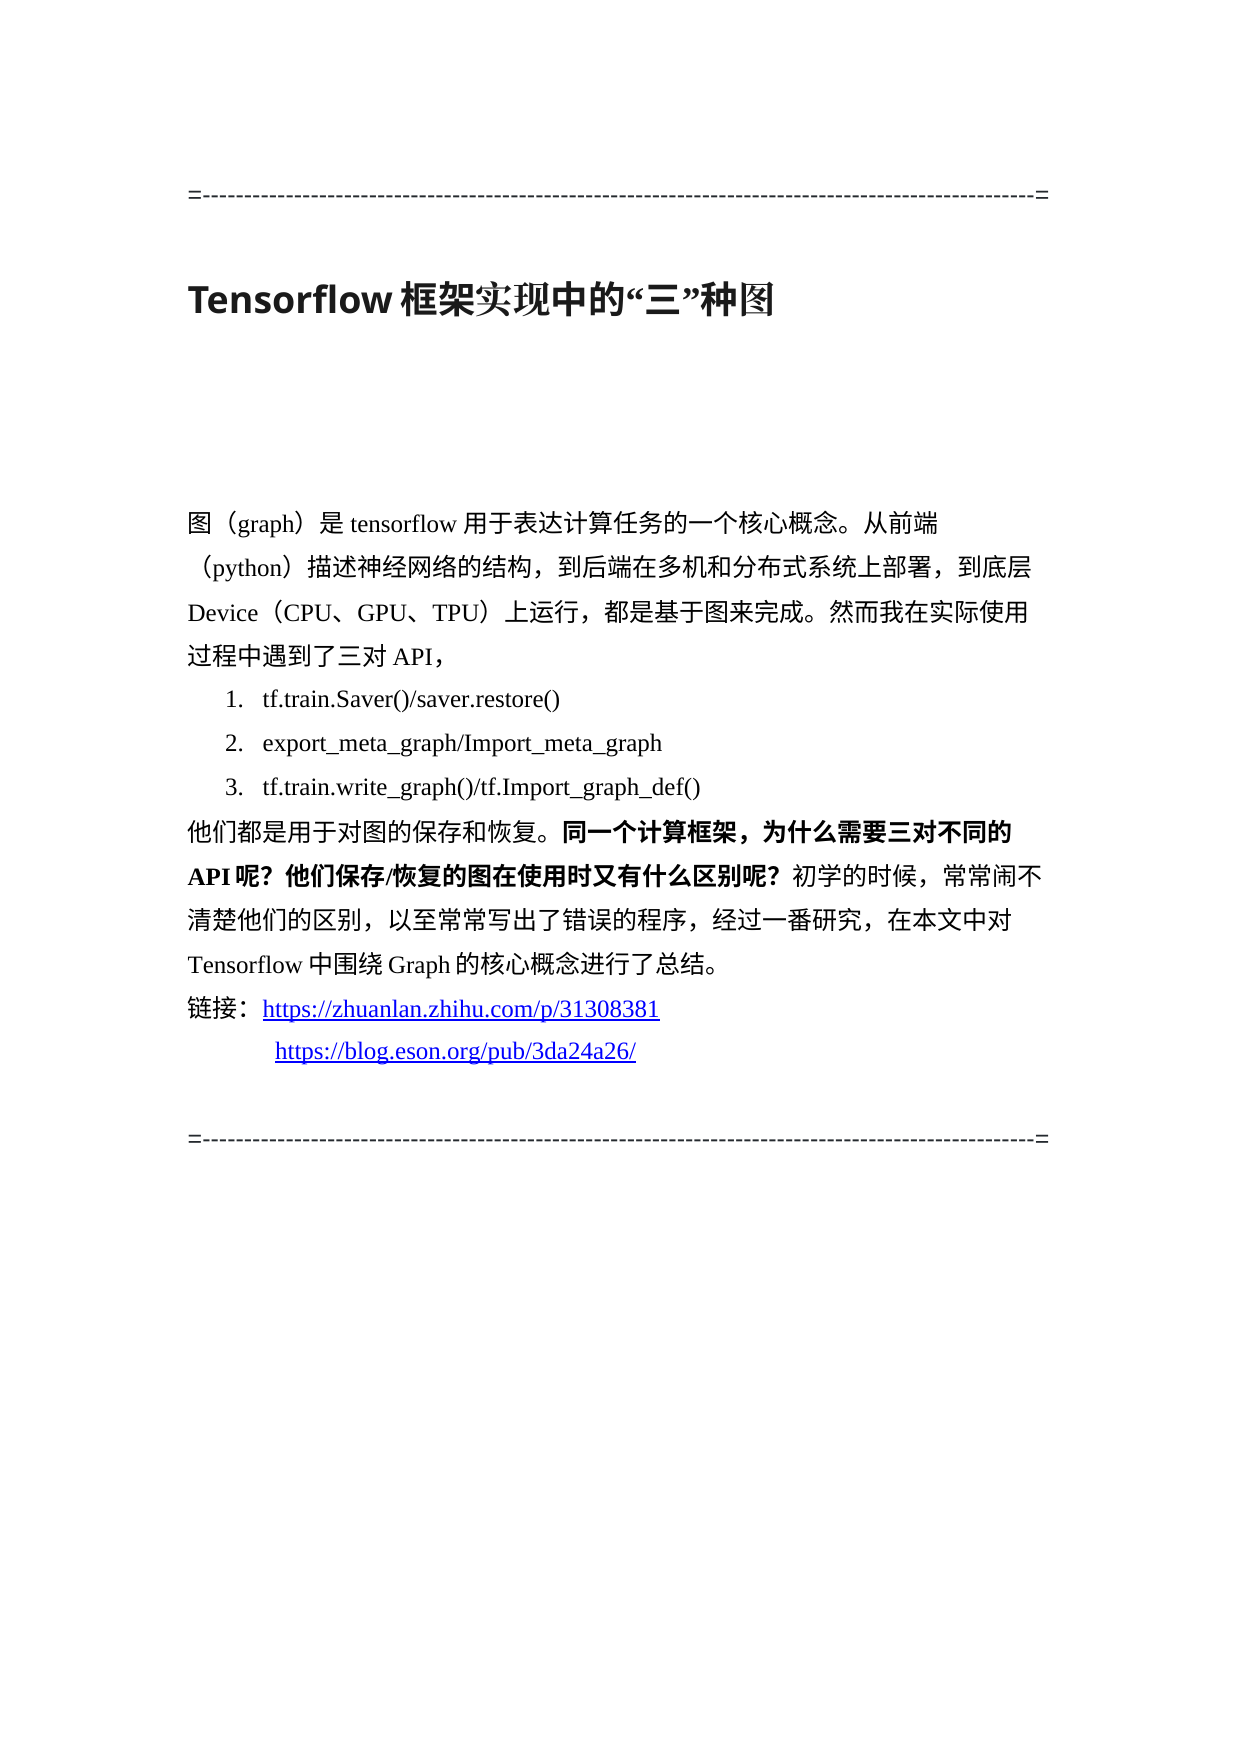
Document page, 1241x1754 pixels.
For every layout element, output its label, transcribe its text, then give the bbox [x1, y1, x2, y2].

text https://blog.eson.org/pub/3da24a26/ [231, 1029, 1053, 1073]
list tf.train.Saver()/saver.restore() [225, 676, 1053, 720]
text 他们都是用于对图的保存和恢复。同一个计算框架，为什么需要三对不同的API呢？他们保存/恢复的图在使用时又有什么区别呢？初学的时候，常常闹不清楚他们的区别，以至常常写出了错误的程序，经过一番研究，在本文中对Tensorflow中围绕Graph的核心概念进行了总结。 [187, 808, 1053, 985]
list tf.train.write_graph()/tf.Import_graph_def() [225, 764, 1053, 808]
list export_meta_graph/Import_meta_graph [225, 720, 1053, 764]
subtitle Tensorflow框架实现中的“三”种图 [187, 253, 1053, 342]
text 图（graph）是 tensorflow 用于表达计算任务的一个核心概念。从前端（python）描述神经网络的结构，到后端在多机和分布式系统上部署，到底层 Device（CPU、GPU、TPU）上运行，都是基于图来完成。然而我在实际使用过程中遇到了三对API， [187, 500, 1053, 676]
text =----------------------------------------------------------------------------------------------------= [187, 172, 1053, 216]
text =----------------------------------------------------------------------------------------------------= [187, 1117, 1053, 1161]
text 链接：https://zhuanlan.zhihu.com/p/31308381 [187, 985, 1053, 1029]
